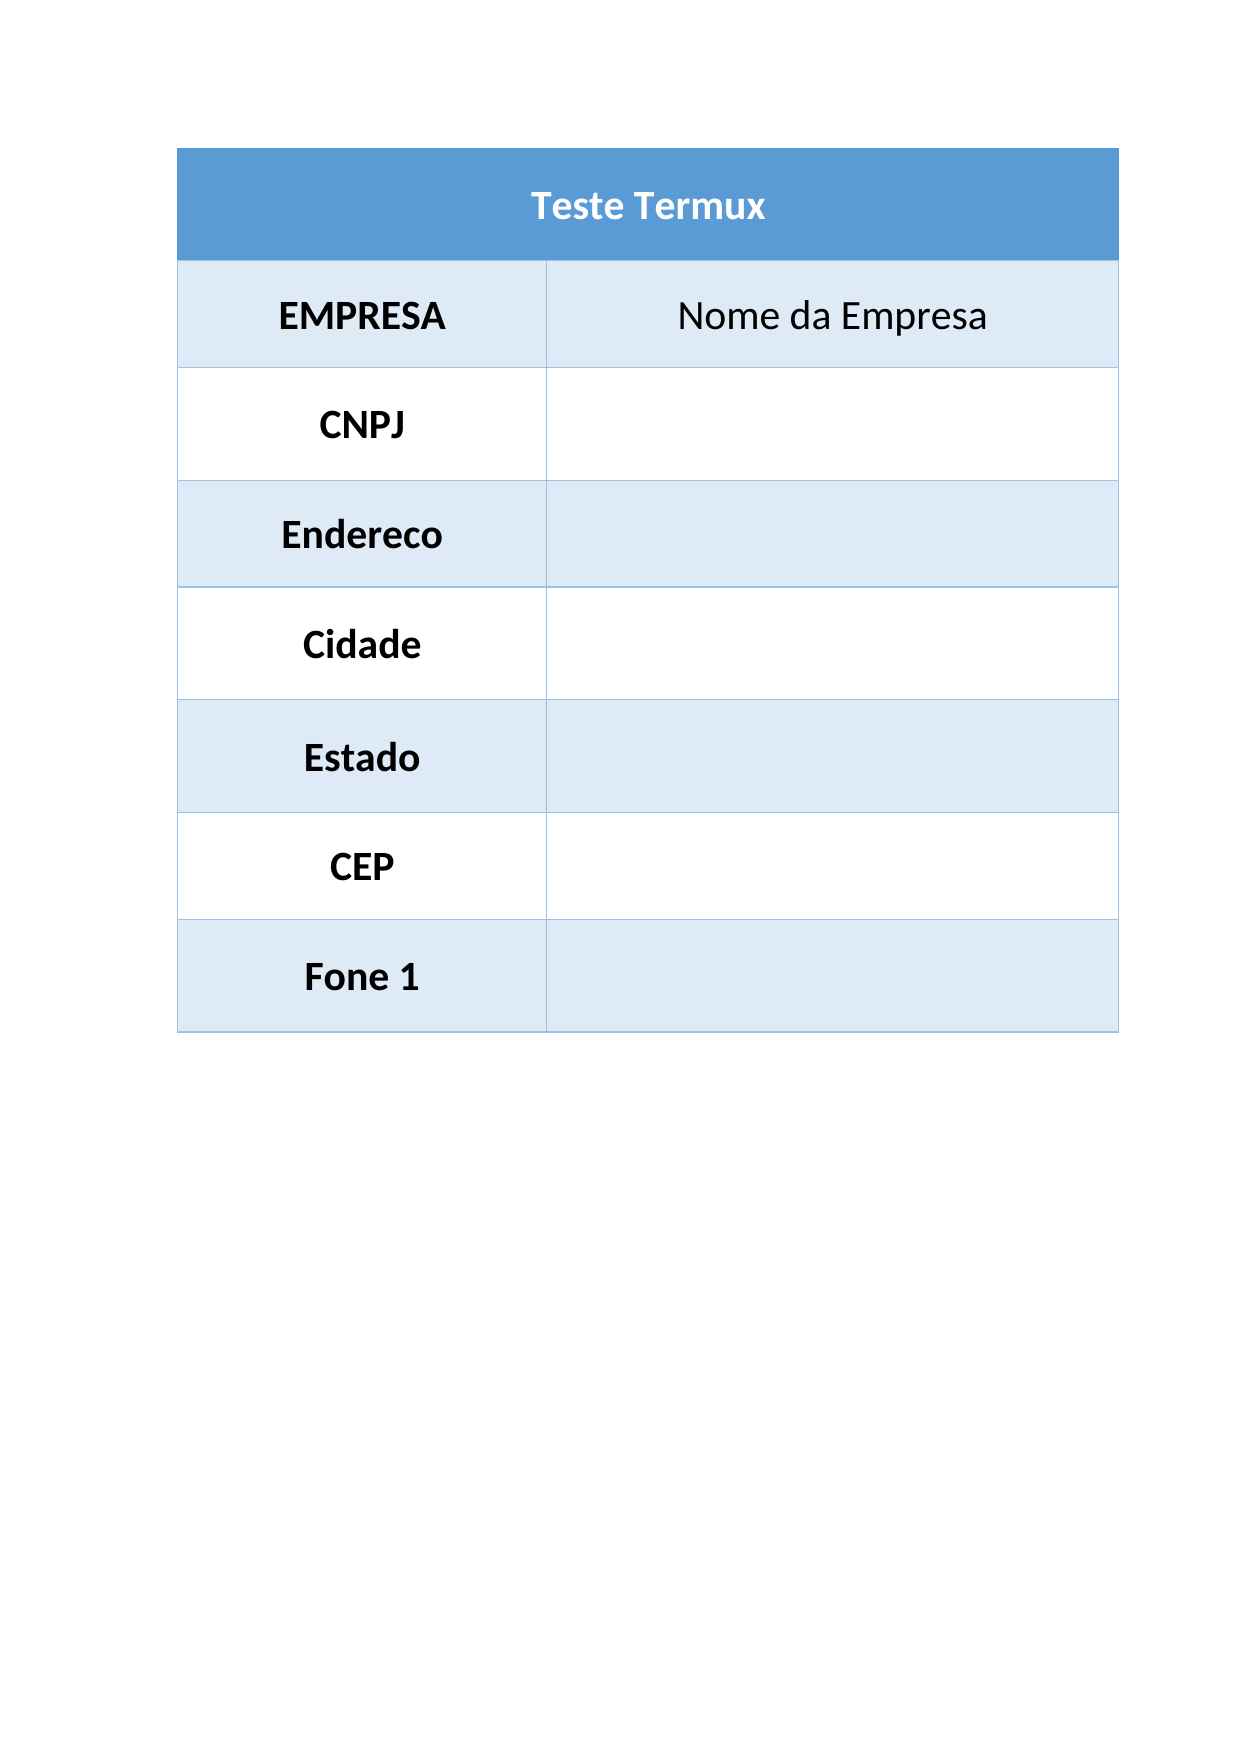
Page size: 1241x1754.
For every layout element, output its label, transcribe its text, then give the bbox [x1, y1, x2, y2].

table_cell EMPRESA [178, 261, 546, 367]
table_cell CEP [178, 813, 546, 918]
table_cell Nome da Empresa [547, 261, 1118, 367]
table_cell [547, 368, 1118, 480]
table_cell [547, 920, 1118, 1031]
table_cell Endereco [178, 481, 546, 586]
table_cell CNPJ [178, 368, 546, 480]
table_cell [547, 813, 1118, 918]
table_cell [547, 700, 1118, 812]
table_cell Fone 1 [178, 920, 546, 1031]
table_cell [547, 481, 1118, 586]
table_header Teste Termux [178, 149, 1118, 260]
table_cell Cidade [178, 588, 546, 699]
table_cell [547, 588, 1118, 699]
table_cell Estado [178, 700, 546, 812]
